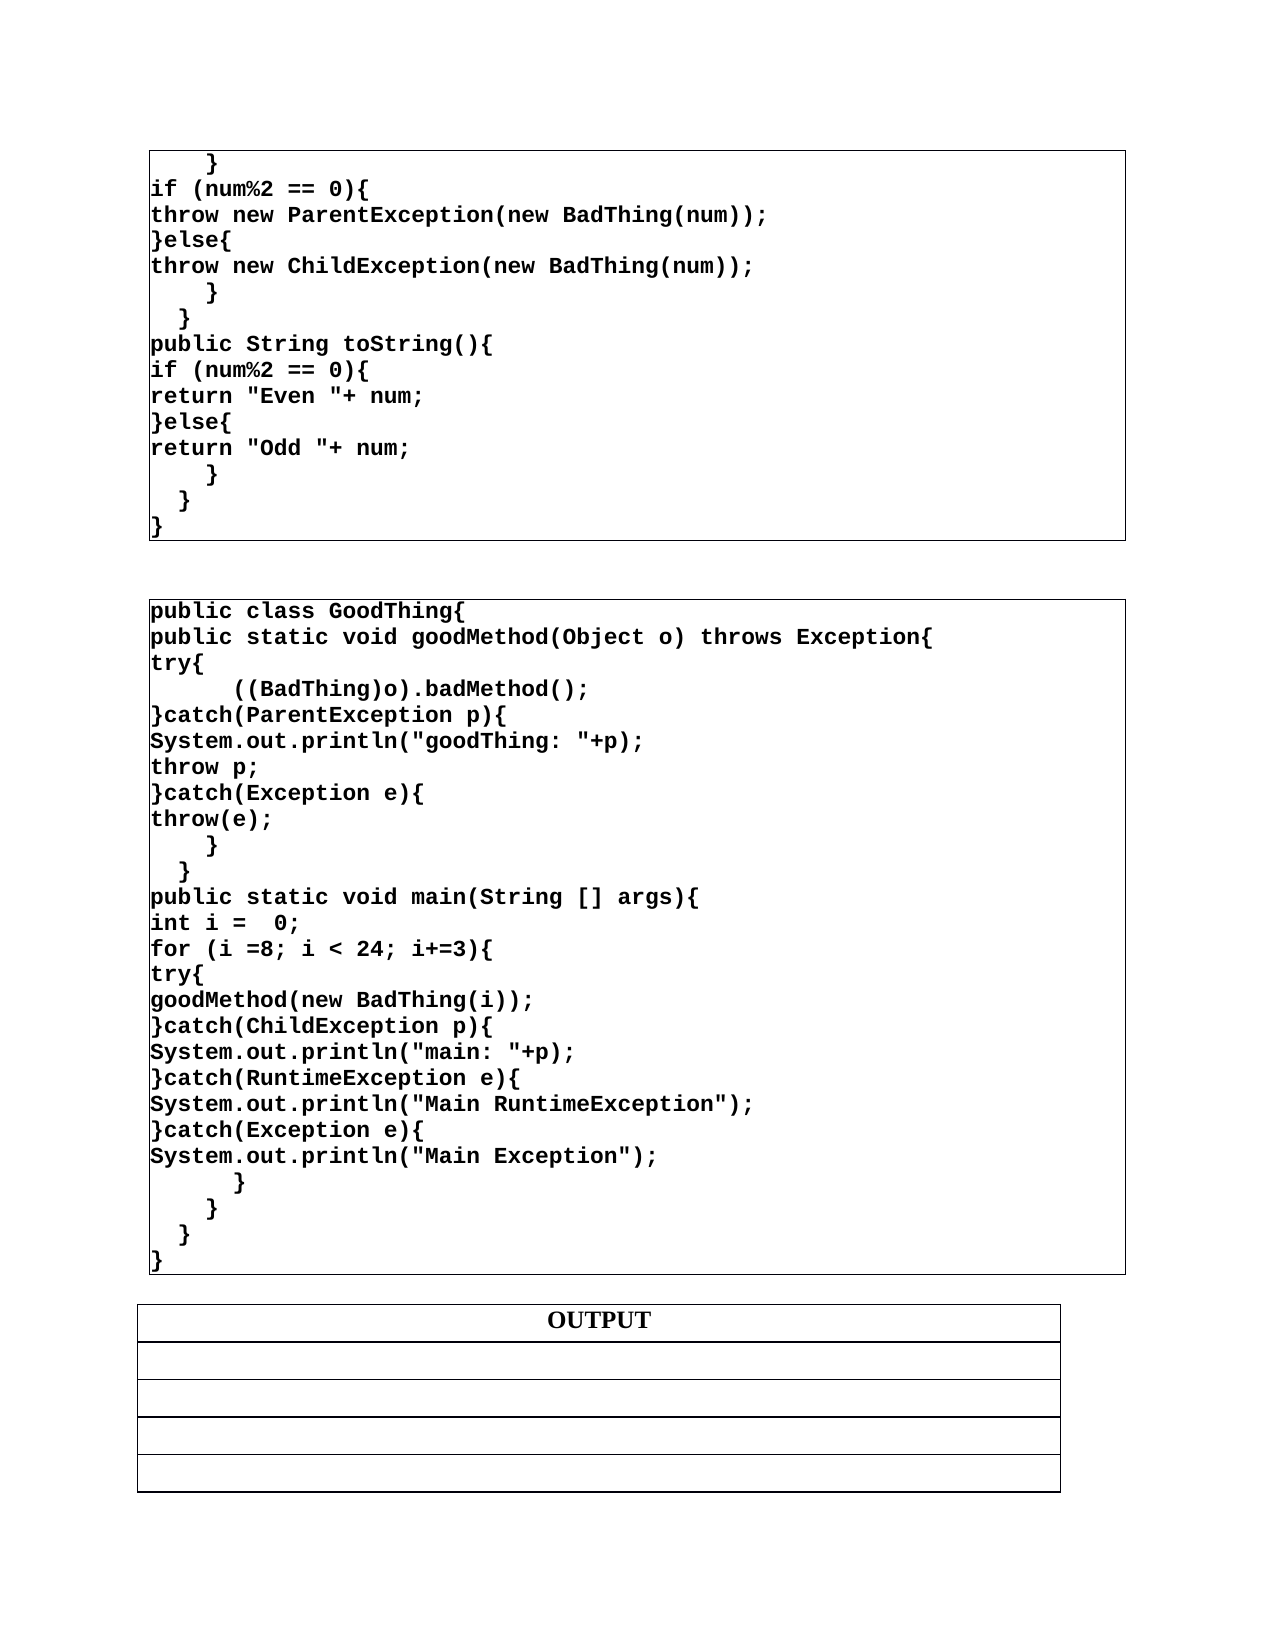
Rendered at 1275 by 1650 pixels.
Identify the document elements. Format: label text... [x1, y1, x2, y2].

text } [150, 833, 1125, 859]
text return "Even "+ num; [150, 384, 1125, 410]
text return "Odd "+ num; [150, 436, 1125, 462]
text try{ [150, 652, 1125, 677]
text System.out.println("main: "+p); [150, 1041, 1125, 1067]
text System.out.println("Main RuntimeException"); [150, 1092, 1125, 1118]
text ((BadThing)o).badMethod(); [150, 677, 1125, 703]
text } [150, 307, 1125, 333]
text goodMethod(new BadThing(i)); [150, 989, 1125, 1015]
text } [150, 859, 1125, 885]
text } [150, 488, 1125, 513]
text public String toString(){ [150, 333, 1125, 358]
text }else{ [150, 229, 1125, 255]
text throw p; [150, 755, 1125, 781]
table_cell [138, 1343, 1060, 1379]
text }catch(Exception e){ [150, 1118, 1125, 1144]
table_cell [138, 1380, 1060, 1416]
text } [150, 1196, 1125, 1222]
text throw new ChildException(new BadThing(num)); [150, 255, 1125, 281]
table_cell [138, 1455, 1060, 1491]
text System.out.println("Main Exception"); [150, 1144, 1125, 1170]
text throw new ParentException(new BadThing(num)); [150, 203, 1125, 229]
text }catch(RuntimeException e){ [150, 1067, 1125, 1092]
text throw(e); [150, 807, 1125, 833]
text }catch(ChildException p){ [150, 1015, 1125, 1041]
text try{ [150, 963, 1125, 989]
text public static void goodMethod(Object o) throws Exception{ [150, 626, 1125, 652]
text public static void main(String [] args){ [150, 885, 1125, 911]
text if (num%2 == 0){ [150, 177, 1125, 203]
text }catch(ParentException p){ [150, 703, 1125, 729]
text int i = 0; [150, 911, 1125, 937]
text for (i =8; i < 24; i+=3){ [150, 937, 1125, 963]
text } [150, 462, 1125, 488]
table_cell [138, 1418, 1060, 1454]
text } [150, 513, 1125, 540]
text } [150, 281, 1125, 307]
table_header OUTPUT [138, 1305, 1060, 1341]
text }catch(Exception e){ [150, 781, 1125, 807]
text if (num%2 == 0){ [150, 358, 1125, 384]
text } [150, 1222, 1125, 1247]
text } [150, 1247, 1125, 1274]
text public class GoodThing{ [150, 600, 1125, 626]
text System.out.println("goodThing: "+p); [150, 729, 1125, 755]
text }else{ [150, 410, 1125, 436]
text } [150, 1170, 1125, 1196]
text } [150, 151, 1125, 177]
